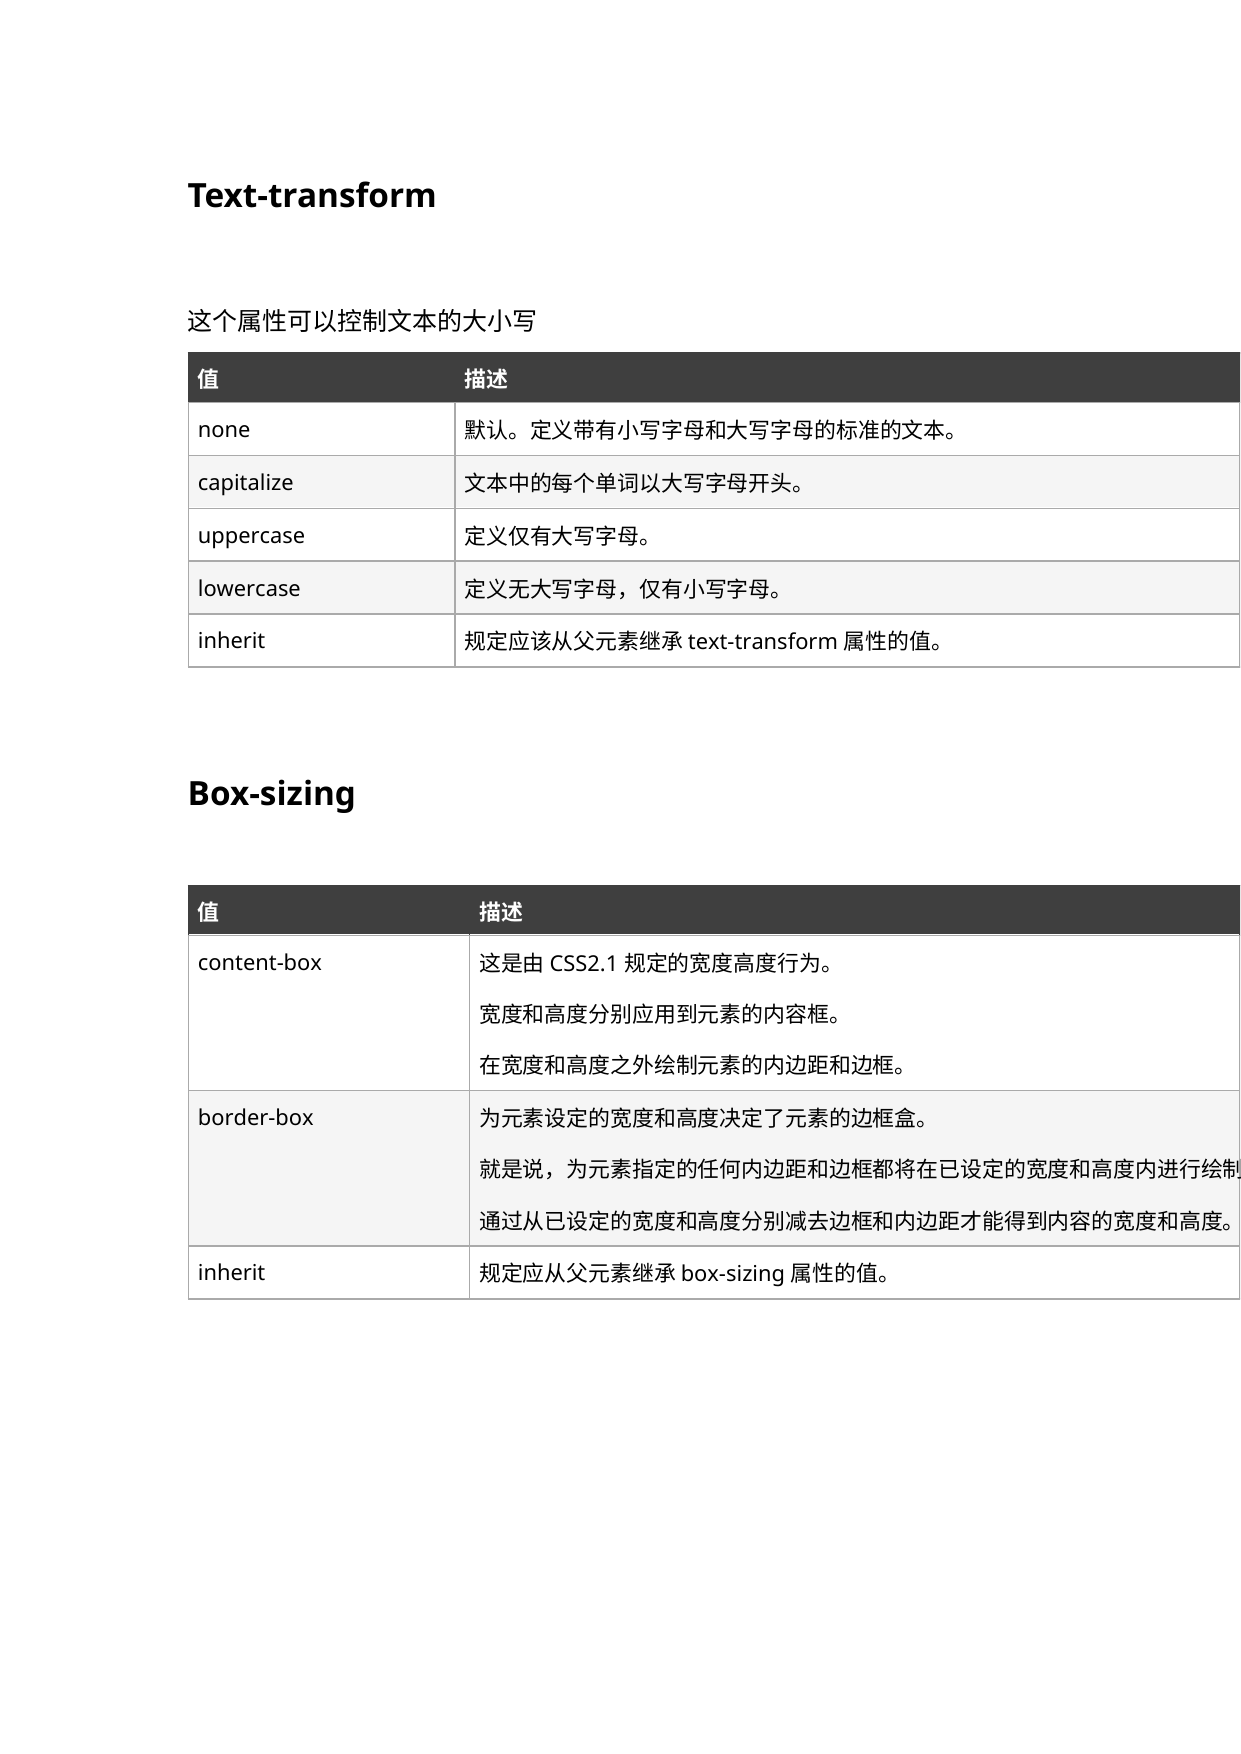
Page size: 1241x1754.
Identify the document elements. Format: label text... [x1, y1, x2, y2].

table_cell 文本中的每个单词以大写字母开头。 [456, 456, 1239, 507]
table_cell inherit [189, 615, 454, 666]
table_cell uppercase [189, 509, 454, 560]
table_header 描述 [470, 886, 1239, 934]
table_cell 这是由 CSS2.1 规定的宽度高度行为。 宽度和高度分别应用到元素的内容框。 在宽度和高度之外绘制元素的内边距和边框。 [470, 936, 1239, 1090]
subtitle Box-sizing [187, 759, 1053, 824]
table_cell 默认。定义带有小写字母和大写字母的标准的文本。 [456, 403, 1239, 455]
subtitle Text-transform [187, 162, 1053, 227]
table_cell 为元素设定的宽度和高度决定了元素的边框盒。 就是说，为元素指定的任何内边距和边框都将在已设定的宽度和高度内进行绘制。 通过从已设定的宽度和高度分别减去边框和内边距才能得到内容的宽度和高度。 [470, 1091, 1239, 1245]
table_cell content-box [189, 936, 469, 1090]
text 这个属性可以控制文本的大小写 [187, 287, 1053, 352]
table_cell 规定应从父元素继承 box-sizing 属性的值。 [470, 1247, 1239, 1298]
table_cell 定义仅有大写字母。 [456, 509, 1239, 560]
table_cell 规定应该从父元素继承 text-transform 属性的值。 [456, 615, 1239, 666]
table_header 描述 [456, 354, 1239, 402]
table_header 值 [189, 354, 454, 402]
table_cell 定义无大写字母，仅有小写字母。 [456, 562, 1239, 613]
table_cell none [189, 403, 454, 455]
table_header 值 [189, 886, 469, 934]
table_cell capitalize [189, 456, 454, 507]
table_cell border-box [189, 1091, 469, 1245]
table_cell inherit [189, 1247, 469, 1298]
table_cell lowercase [189, 562, 454, 613]
